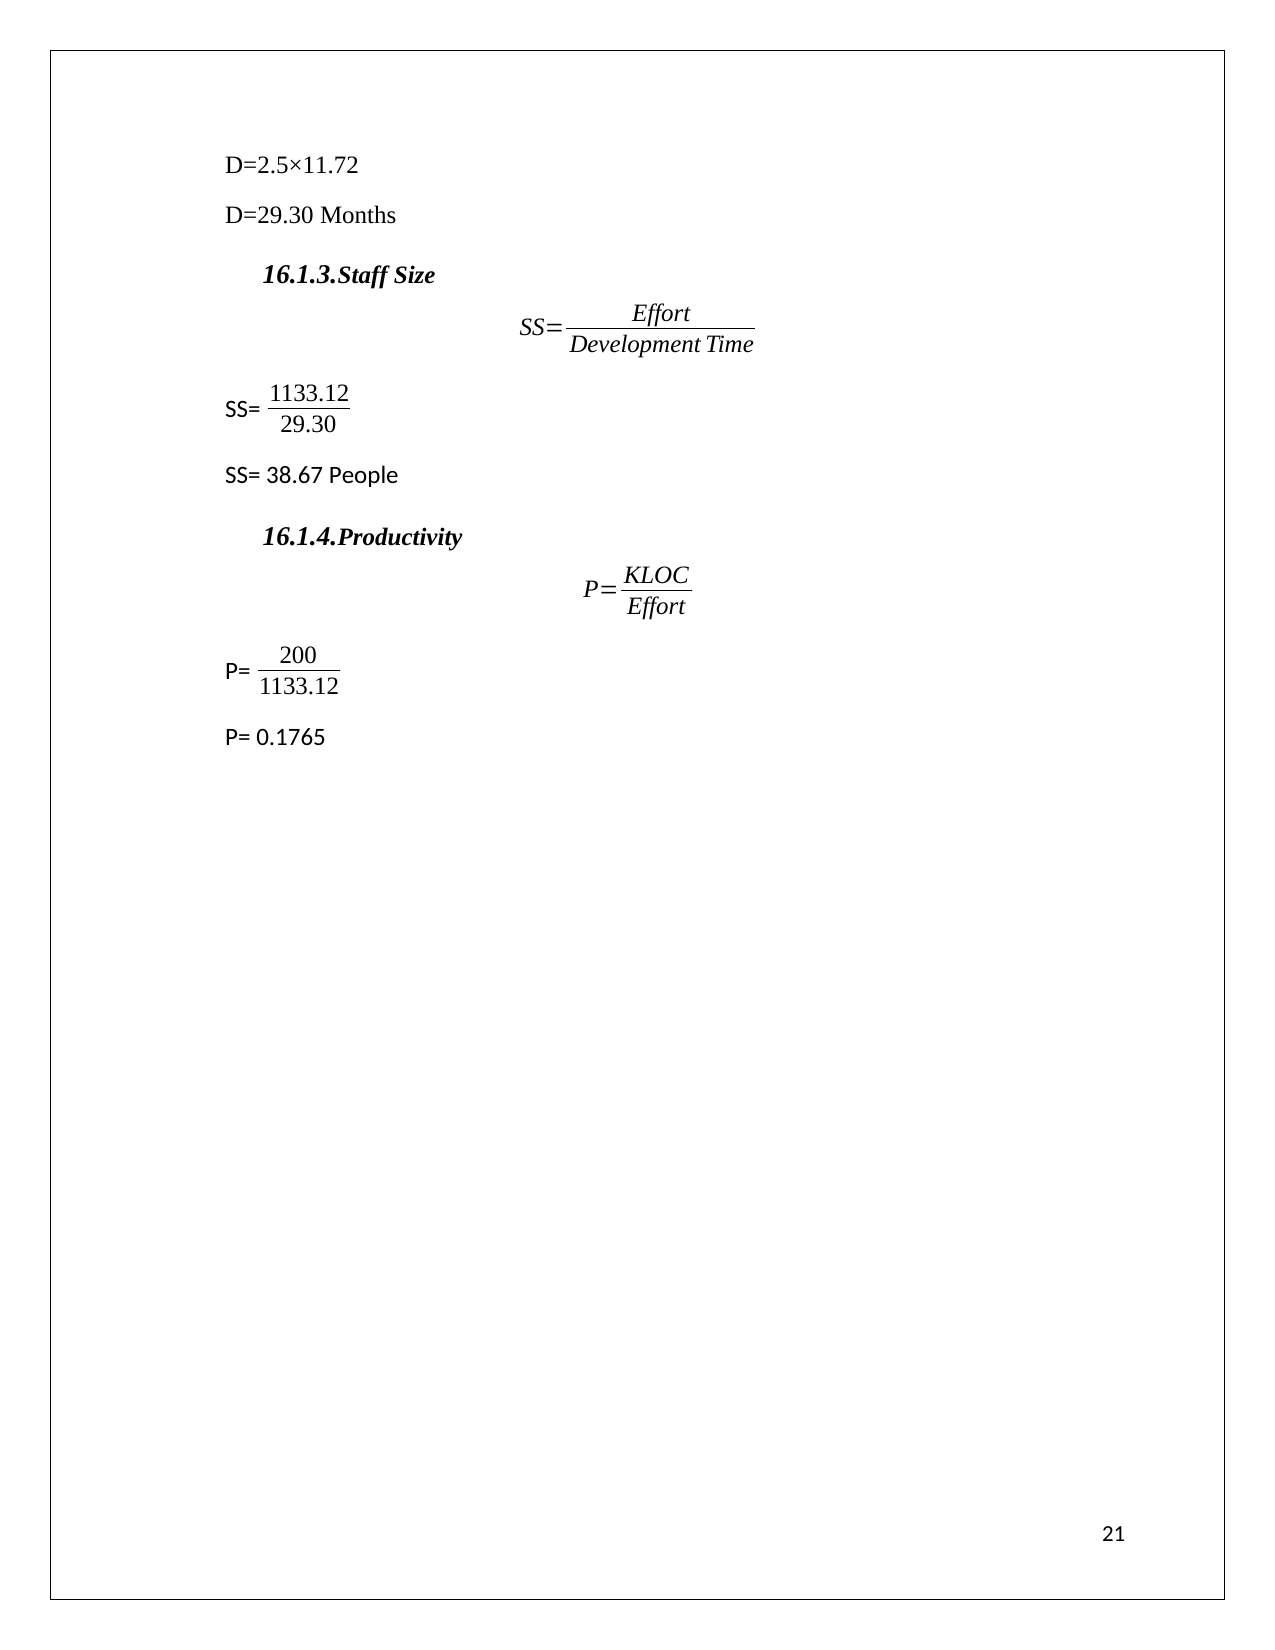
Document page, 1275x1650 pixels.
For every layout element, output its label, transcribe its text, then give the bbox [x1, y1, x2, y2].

subtitle Productivity [262, 519, 1125, 551]
subtitle Staff Size [262, 258, 1125, 289]
text SS= 38.67 People [150, 459, 1125, 490]
text D=29.30 Months [150, 200, 1125, 228]
text SS= [150, 379, 1125, 438]
text P= 0.1765 [150, 721, 1125, 752]
text D=2.5×11.72 [150, 150, 1125, 179]
text P= [150, 641, 1125, 700]
